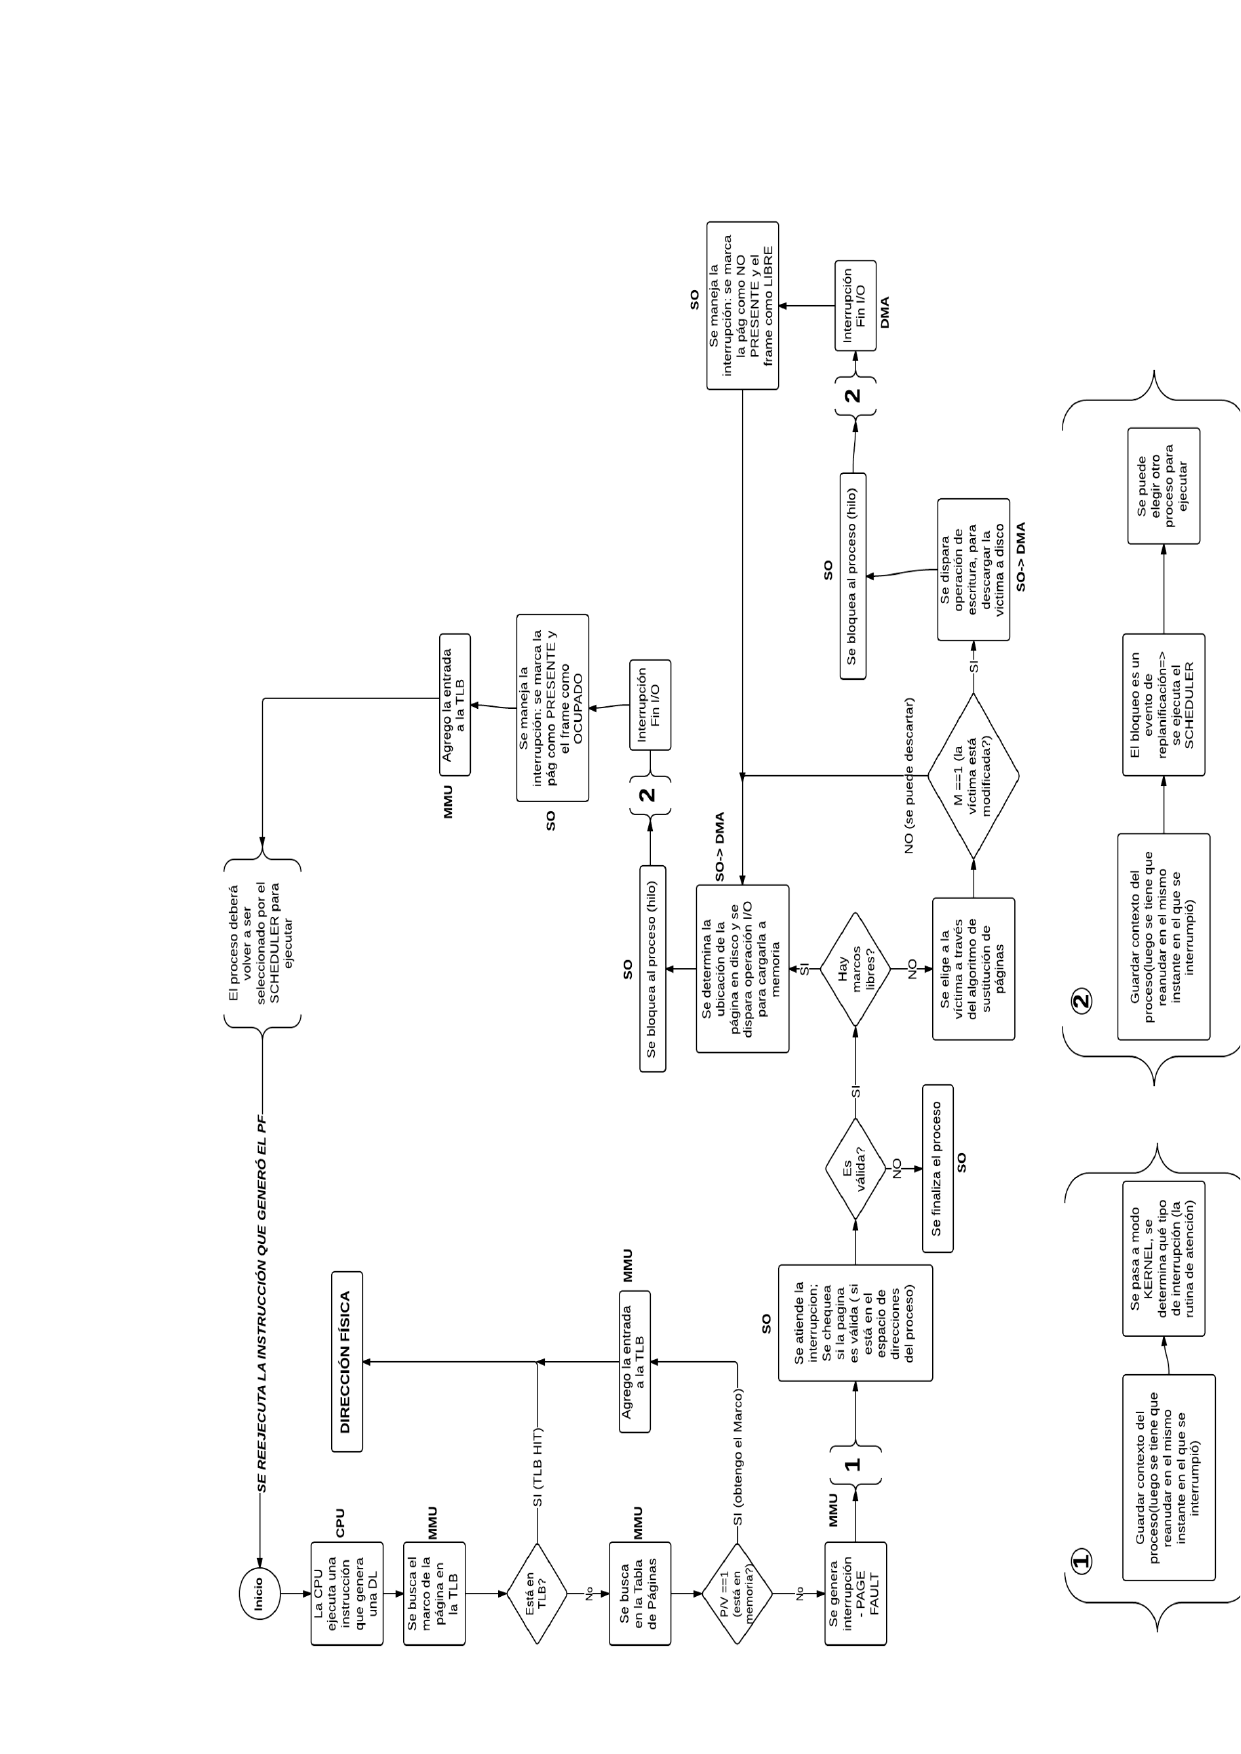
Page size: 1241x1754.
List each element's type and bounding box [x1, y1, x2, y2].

picture [179, 155, 1241, 1709]
